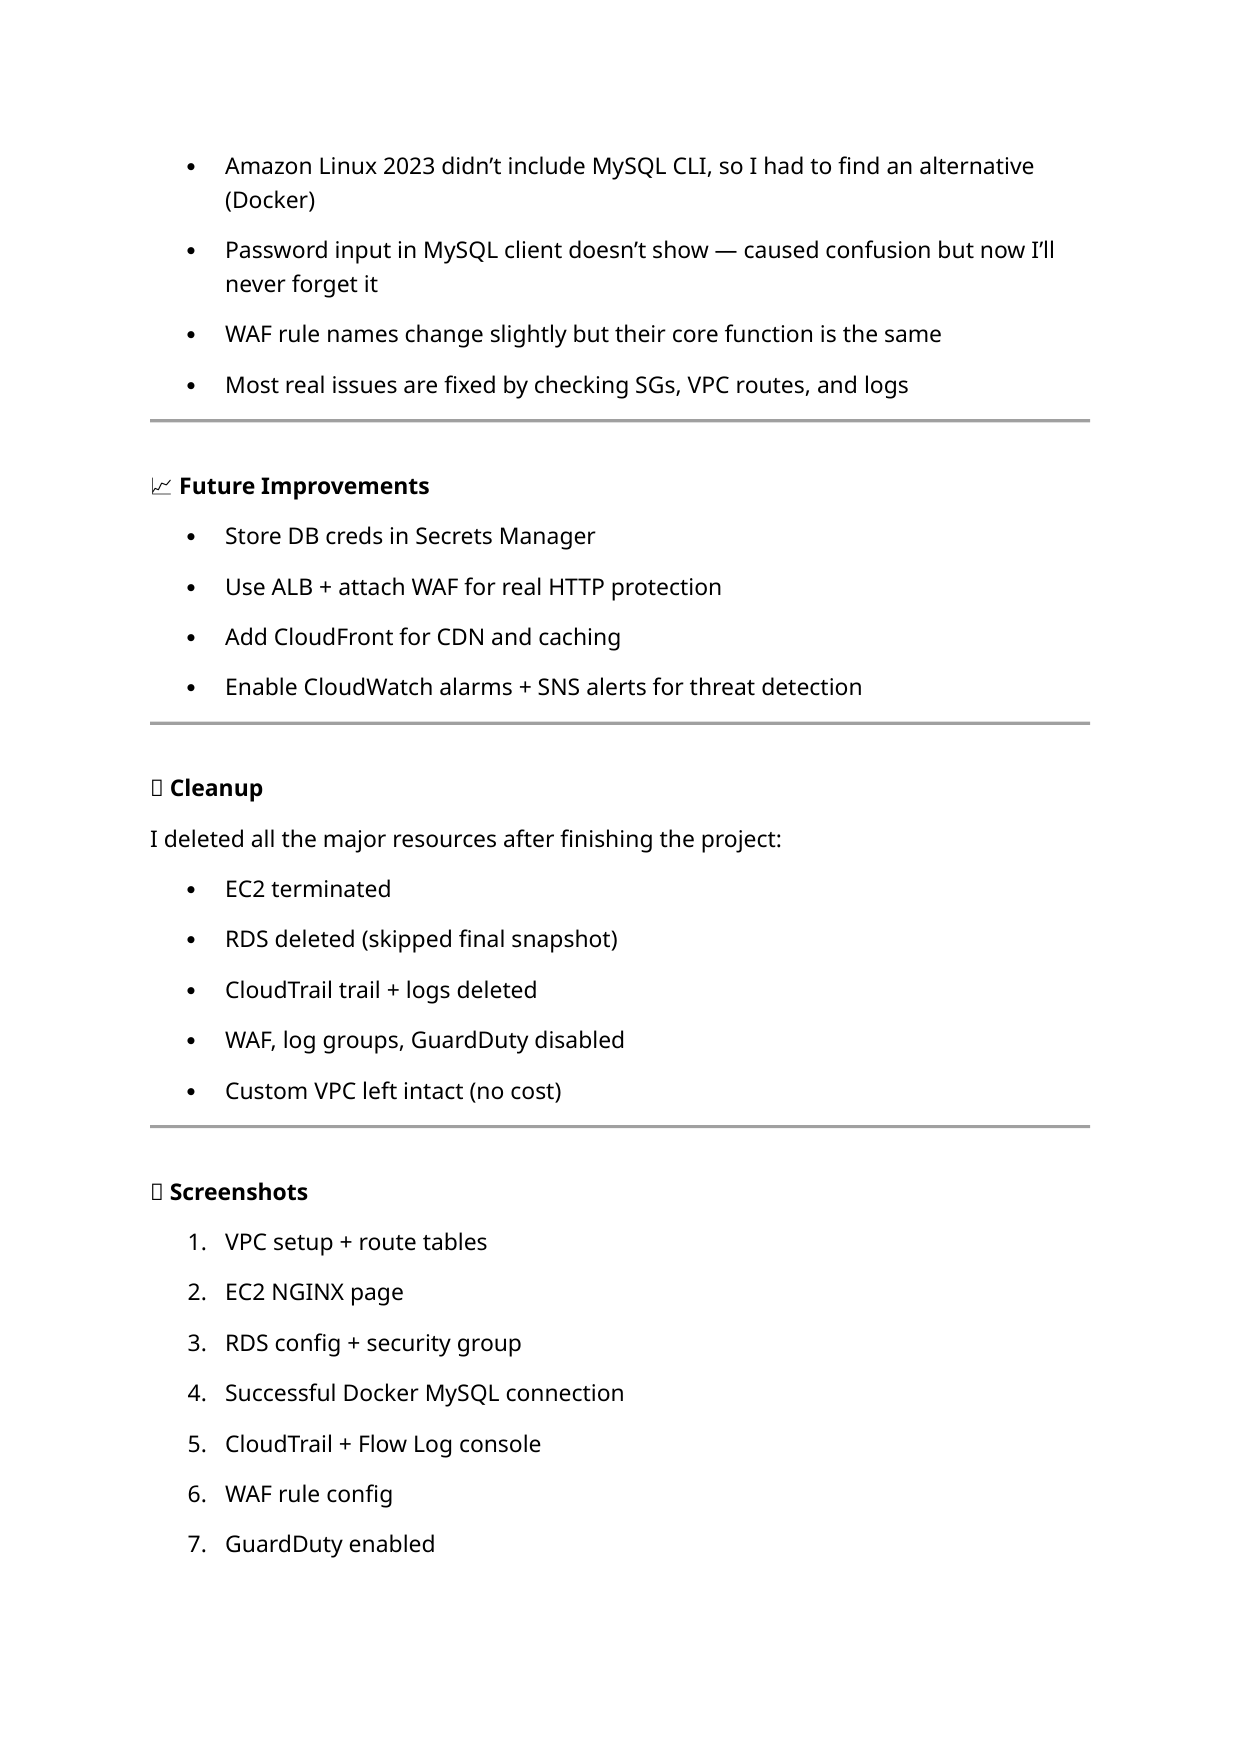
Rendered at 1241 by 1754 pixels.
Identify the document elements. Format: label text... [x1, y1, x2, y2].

list Successful Docker MySQL connection [187, 1377, 1090, 1408]
list EC2 NGINX page [187, 1276, 1090, 1307]
list WAF, log groups, GuardDuty disabled [187, 1024, 1090, 1055]
text 📸 Screenshots [150, 1175, 1090, 1207]
list GuardDuty enabled [187, 1528, 1090, 1559]
list Store DB creds in Secrets Manager [187, 520, 1090, 551]
text ✅ Cleanup [150, 772, 1090, 803]
list VPC setup + route tables [187, 1226, 1090, 1257]
list Enable CloudWatch alarms + SNS alerts for threat detection [187, 671, 1090, 702]
list CloudTrail + Flow Log console [187, 1427, 1090, 1459]
list EC2 terminated [187, 873, 1090, 904]
list Add CloudFront for CDN and caching [187, 621, 1090, 652]
list CloudTrail trail + logs deleted [187, 974, 1090, 1005]
list RDS deleted (skipped final snapshot) [187, 923, 1090, 954]
list Use ALB + attach WAF for real HTTP protection [187, 570, 1090, 602]
list WAF rule names change slightly but their core function is the same [187, 318, 1090, 349]
list RDS config + security group [187, 1327, 1090, 1358]
list Amazon Linux 2023 didn’t include MySQL CLI, so I had to find an alternative (Docker) [187, 150, 1090, 215]
list WAF rule config [187, 1478, 1090, 1509]
list Password input in MySQL client doesn’t show — caused confusion but now I’ll never forget it [187, 234, 1090, 299]
list Most real issues are fixed by checking SGs, VPC routes, and logs [187, 369, 1090, 400]
list Custom VPC left intact (no cost) [187, 1074, 1090, 1106]
text I deleted all the major resources after finishing the project: [150, 822, 1090, 854]
text 📈 Future Improvements [150, 469, 1090, 501]
